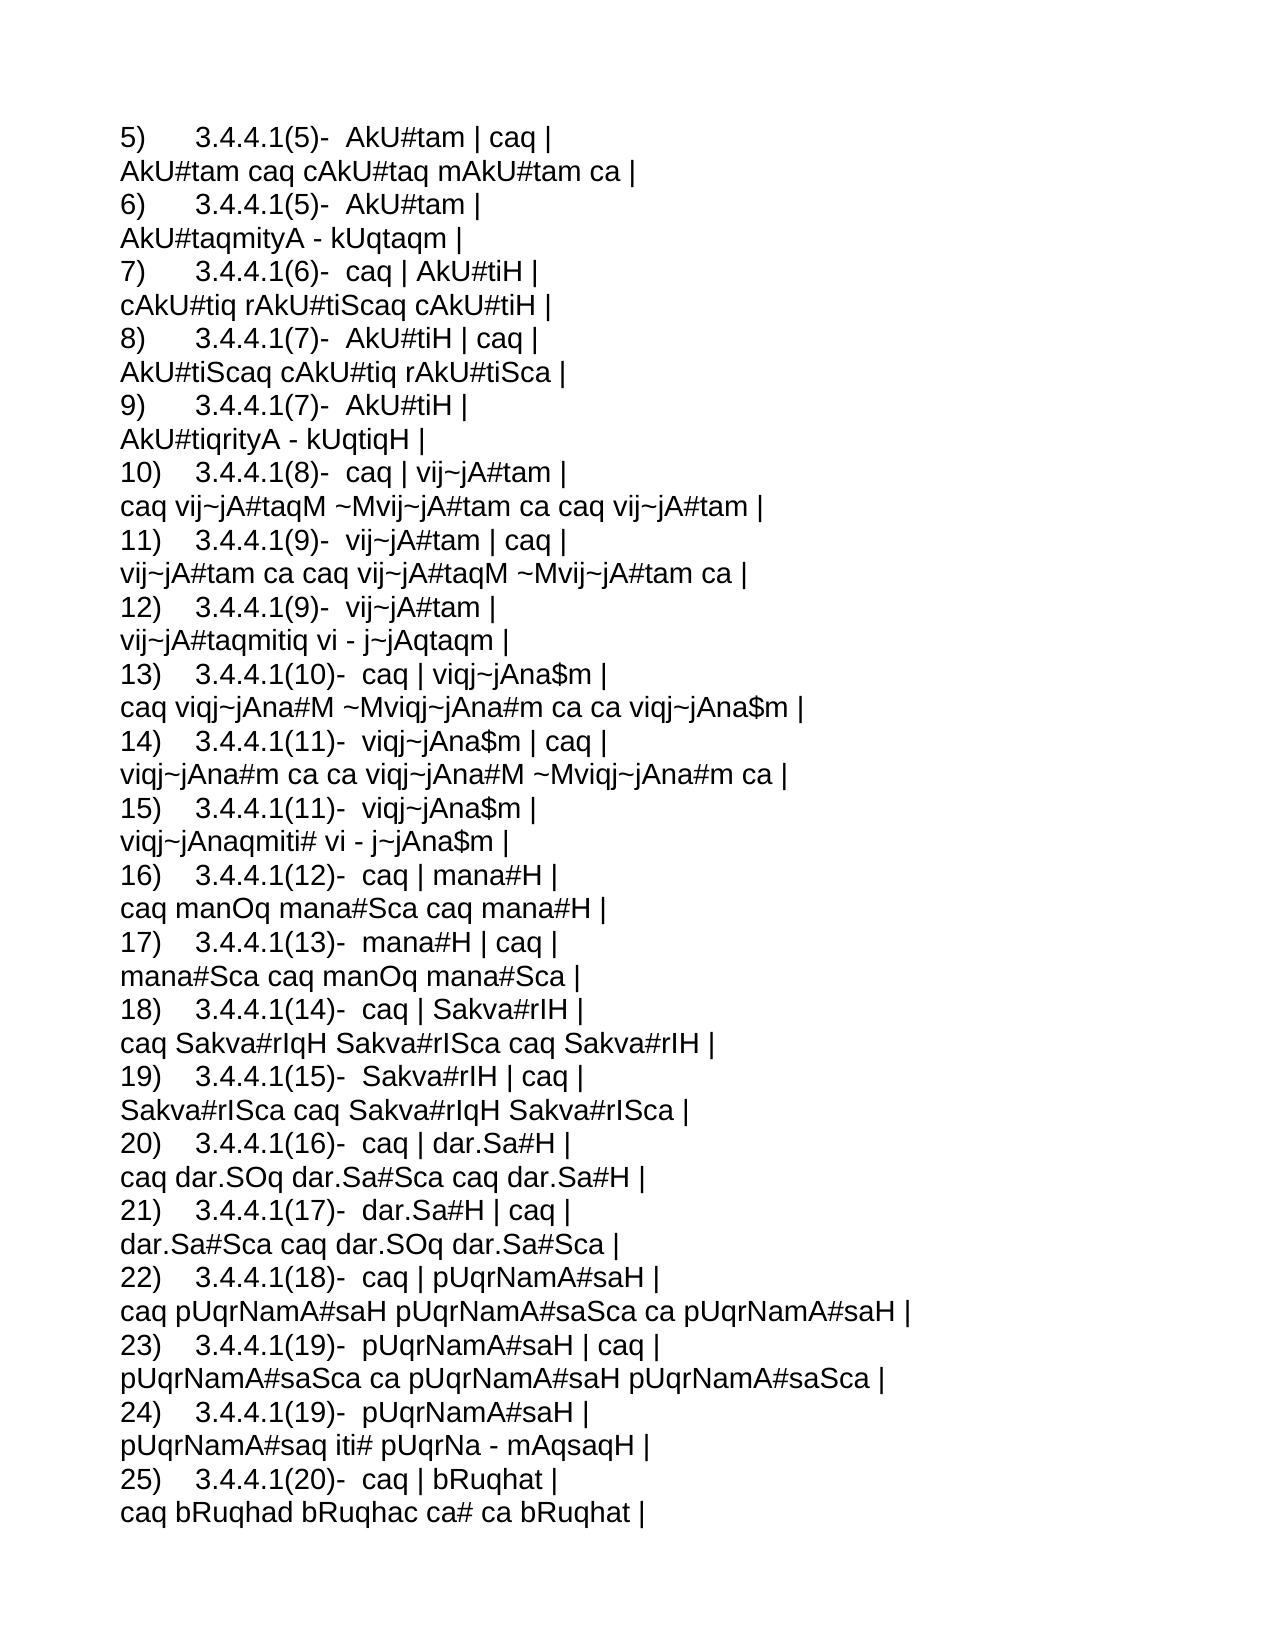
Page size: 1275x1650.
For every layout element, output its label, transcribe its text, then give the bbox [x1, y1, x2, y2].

text caq vij~jA#taqM ~Mvij~jA#tam ca caq vij~jA#tam | [120, 489, 1200, 522]
text AkU#tam caq cAkU#taq mAkU#tam ca | [120, 153, 1200, 187]
text caq pUqrNamA#saH pUqrNamA#saSca ca pUqrNamA#saH | [120, 1294, 1200, 1327]
text caq Sakva#rIqH Sakva#rISca caq Sakva#rIH | [120, 1026, 1200, 1059]
text caq manOq mana#Sca caq mana#H | [120, 891, 1200, 925]
text caq bRuqhad bRuqhac ca# ca bRuqhat | [120, 1495, 1200, 1529]
text 16) 3.4.4.1(12)- caq | mana#H | [120, 858, 1200, 891]
text 8) 3.4.4.1(7)- AkU#tiH | caq | [120, 321, 1200, 355]
text viqj~jAnaqmiti# vi - j~jAna$m | [120, 824, 1200, 858]
text vij~jA#taqmitiq vi - j~jAqtaqm | [120, 623, 1200, 657]
text mana#Sca caq manOq mana#Sca | [120, 958, 1200, 992]
text 18) 3.4.4.1(14)- caq | Sakva#rIH | [120, 992, 1200, 1026]
text AkU#taqmityA - kUqtaqm | [120, 221, 1200, 254]
text cAkU#tiq rAkU#tiScaq cAkU#tiH | [120, 288, 1200, 321]
text 25) 3.4.4.1(20)- caq | bRuqhat | [120, 1462, 1200, 1495]
text 22) 3.4.4.1(18)- caq | pUqrNamA#saH | [120, 1260, 1200, 1294]
text Sakva#rISca caq Sakva#rIqH Sakva#rISca | [120, 1093, 1200, 1126]
text AkU#tiqrityA - kUqtiqH | [120, 422, 1200, 455]
text pUqrNamA#saSca ca pUqrNamA#saH pUqrNamA#saSca | [120, 1361, 1200, 1394]
text 20) 3.4.4.1(16)- caq | dar.Sa#H | [120, 1126, 1200, 1160]
text 14) 3.4.4.1(11)- viqj~jAna$m | caq | [120, 724, 1200, 757]
text 5) 3.4.4.1(5)- AkU#tam | caq | [120, 120, 1200, 153]
text 12) 3.4.4.1(9)- vij~jA#tam | [120, 589, 1200, 623]
text caq viqj~jAna#M ~Mviqj~jAna#m ca ca viqj~jAna$m | [120, 690, 1200, 724]
text 21) 3.4.4.1(17)- dar.Sa#H | caq | [120, 1193, 1200, 1227]
text 10) 3.4.4.1(8)- caq | vij~jA#tam | [120, 455, 1200, 489]
text 24) 3.4.4.1(19)- pUqrNamA#saH | [120, 1394, 1200, 1428]
text 17) 3.4.4.1(13)- mana#H | caq | [120, 925, 1200, 958]
text 11) 3.4.4.1(9)- vij~jA#tam | caq | [120, 522, 1200, 556]
text 7) 3.4.4.1(6)- caq | AkU#tiH | [120, 254, 1200, 288]
text viqj~jAna#m ca ca viqj~jAna#M ~Mviqj~jAna#m ca | [120, 757, 1200, 791]
text caq dar.SOq dar.Sa#Sca caq dar.Sa#H | [120, 1160, 1200, 1193]
text dar.Sa#Sca caq dar.SOq dar.Sa#Sca | [120, 1227, 1200, 1260]
text 13) 3.4.4.1(10)- caq | viqj~jAna$m | [120, 657, 1200, 690]
text AkU#tiScaq cAkU#tiq rAkU#tiSca | [120, 355, 1200, 388]
text 6) 3.4.4.1(5)- AkU#tam | [120, 187, 1200, 221]
text 15) 3.4.4.1(11)- viqj~jAna$m | [120, 791, 1200, 824]
text 19) 3.4.4.1(15)- Sakva#rIH | caq | [120, 1059, 1200, 1093]
text 9) 3.4.4.1(7)- AkU#tiH | [120, 388, 1200, 422]
text 23) 3.4.4.1(19)- pUqrNamA#saH | caq | [120, 1327, 1200, 1361]
text pUqrNamA#saq iti# pUqrNa - mAqsaqH | [120, 1428, 1200, 1462]
text vij~jA#tam ca caq vij~jA#taqM ~Mvij~jA#tam ca | [120, 556, 1200, 589]
